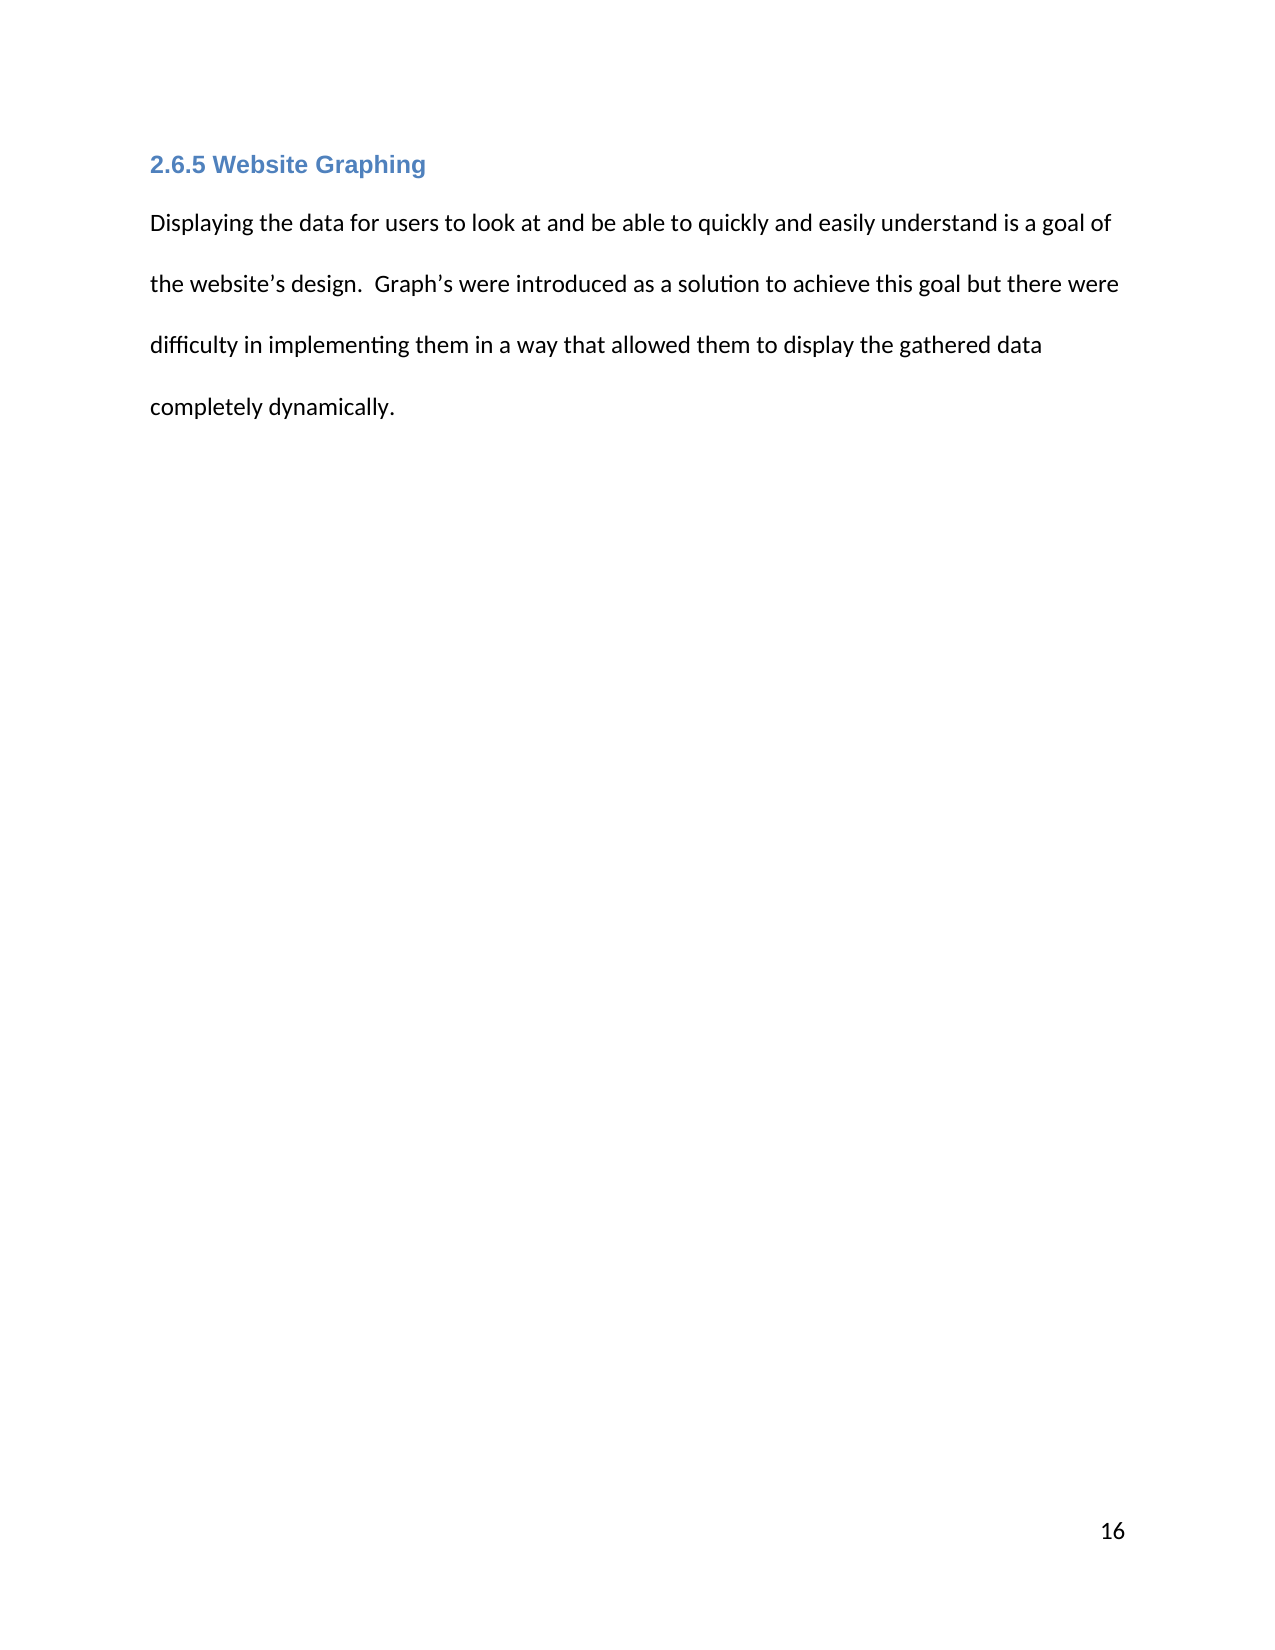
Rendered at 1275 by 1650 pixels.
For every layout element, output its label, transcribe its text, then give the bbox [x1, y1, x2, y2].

subtitle 2.6.5 Website Graphing [150, 150, 1125, 179]
text Displaying the data for users to look at and be able to quickly and easily understand is a goal of the website’s design. Graph’s were introduced as a solution to achieve this goal but there were difficulty in implementing them in a way that allowed them to display the gathered data completely dynamically. [150, 207, 1125, 421]
